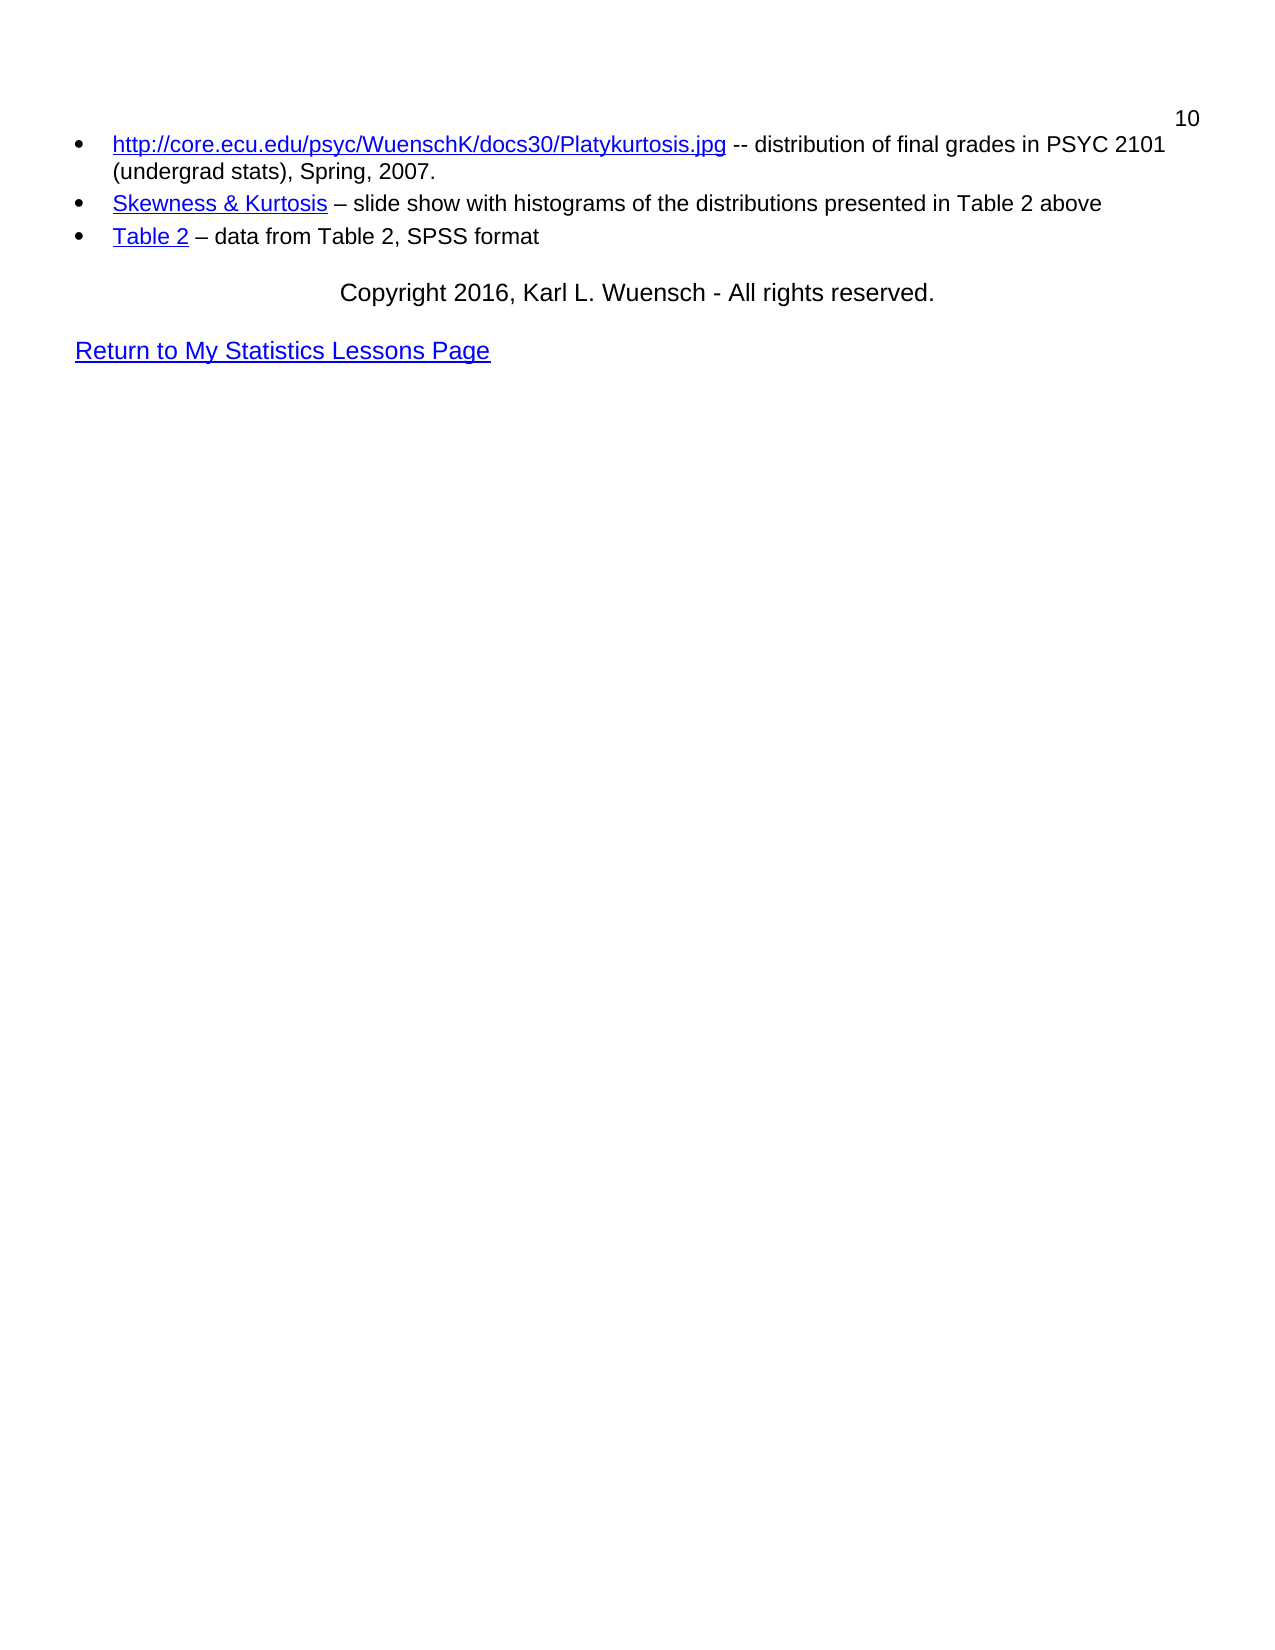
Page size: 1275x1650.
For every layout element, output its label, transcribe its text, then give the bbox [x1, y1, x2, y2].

list Table 2 – data from Table 2, SPSS format [75, 223, 1200, 249]
text Return to My Statistics Lessons Page [75, 336, 1200, 365]
list http://core.ecu.edu/psyc/WuenschK/docs30/Platykurtosis.jpg -- distribution of final grades in PSYC 2101 (undergrad stats), Spring, 2007. [75, 131, 1200, 184]
list Skewness & Kurtosis – slide show with histograms of the distributions presented in Table 2 above [75, 190, 1200, 217]
text Copyright 2016, Karl L. Wuensch - All rights reserved. [75, 278, 1200, 307]
